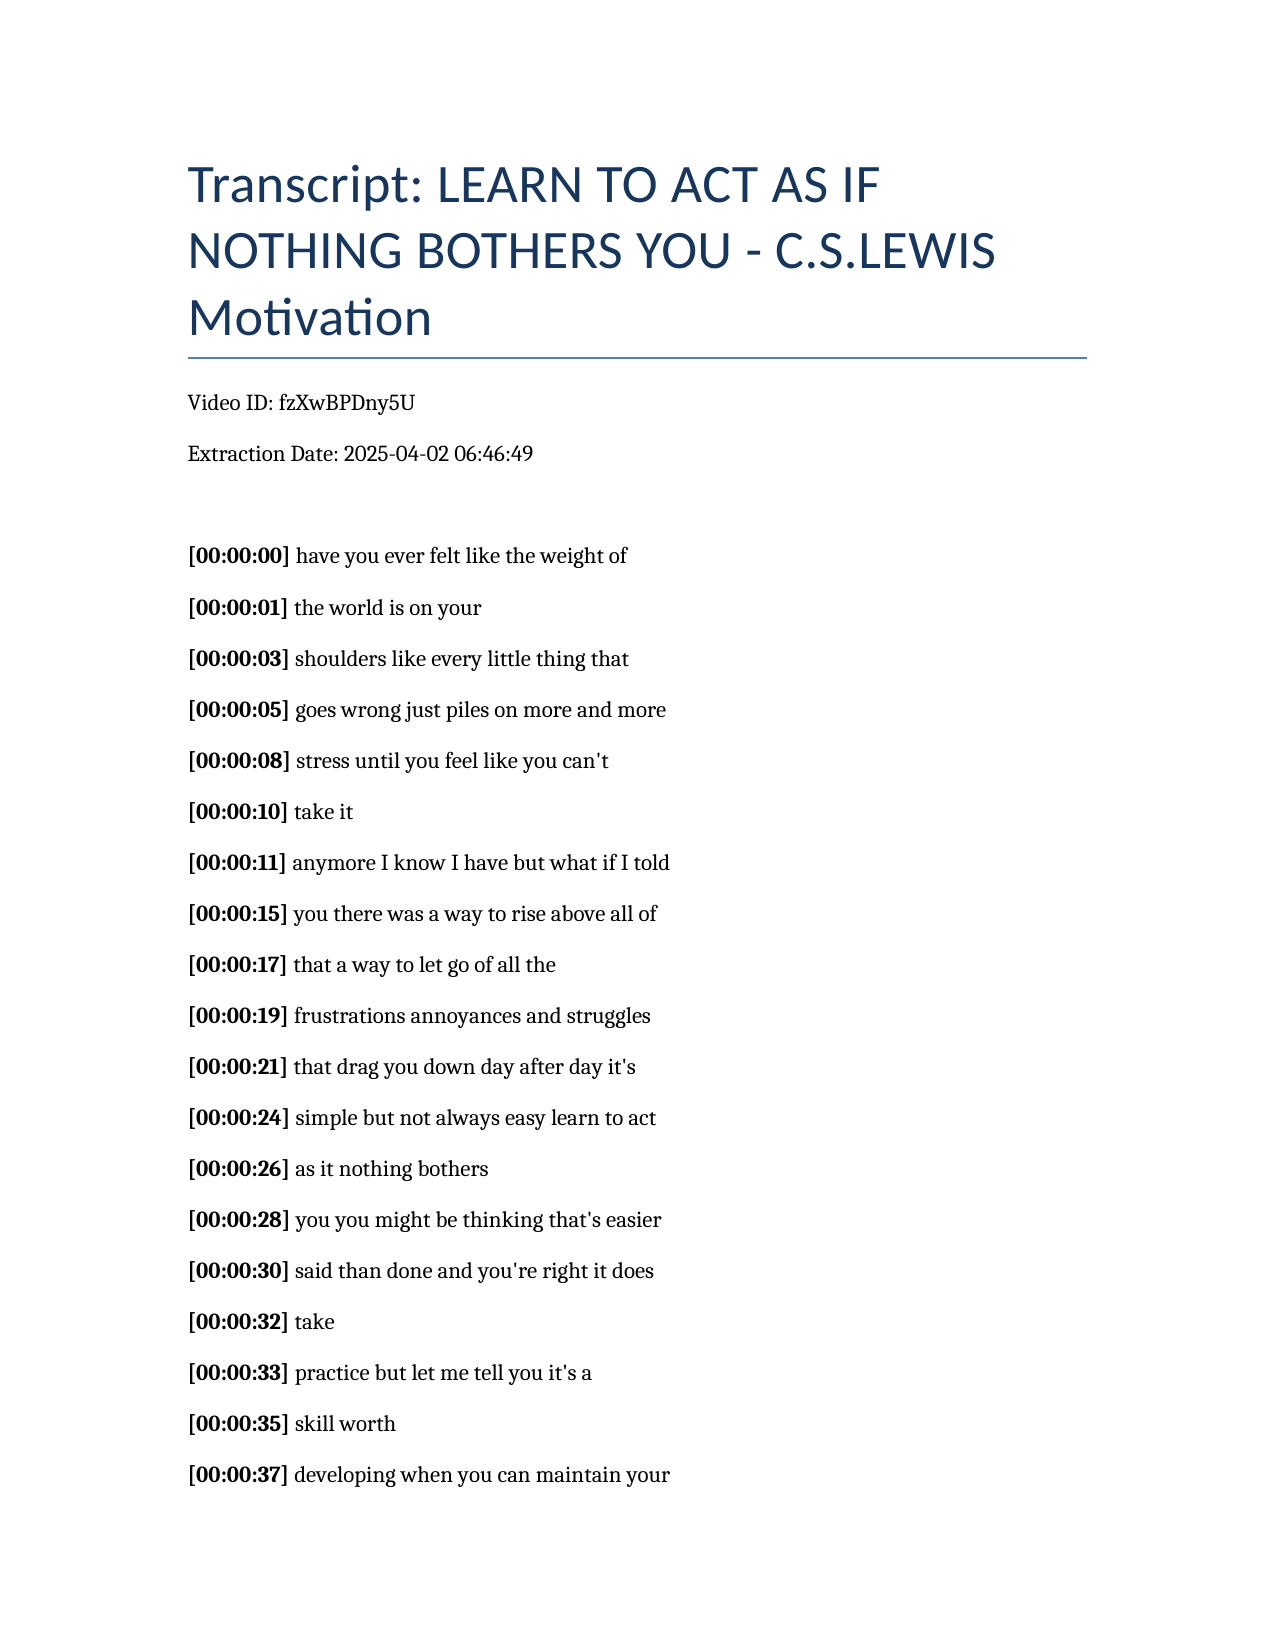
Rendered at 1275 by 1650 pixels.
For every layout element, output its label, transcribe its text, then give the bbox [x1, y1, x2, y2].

text [00:00:21] that drag you down day after day it's [187, 1054, 1087, 1080]
text [00:00:00] have you ever felt like the weight of [187, 543, 1087, 569]
text Extraction Date: 2025-04-02 06:46:49 [187, 441, 1087, 467]
text [00:00:03] shoulders like every little thing that [187, 645, 1087, 672]
text [00:00:37] developing when you can maintain your [187, 1462, 1087, 1488]
text [00:00:11] anymore I know I have but what if I told [187, 849, 1087, 876]
title Transcript: LEARN TO ACT AS IF NOTHING BOTHERS YOU - C.S.LEWIS Motivation [187, 150, 1087, 359]
text [00:00:33] practice but let me tell you it's a [187, 1360, 1087, 1386]
text [00:00:30] said than done and you're right it does [187, 1258, 1087, 1284]
text [00:00:15] you there was a way to rise above all of [187, 901, 1087, 927]
text [00:00:28] you you might be thinking that's easier [187, 1207, 1087, 1233]
text [00:00:08] stress until you feel like you can't [187, 747, 1087, 774]
text [00:00:10] take it [187, 798, 1087, 825]
text [00:00:05] goes wrong just piles on more and more [187, 696, 1087, 723]
text [00:00:24] simple but not always easy learn to act [187, 1105, 1087, 1131]
text [00:00:19] frustrations annoyances and struggles [187, 1003, 1087, 1029]
text [00:00:35] skill worth [187, 1411, 1087, 1437]
text [00:00:26] as it nothing bothers [187, 1156, 1087, 1182]
text [00:00:32] take [187, 1309, 1087, 1335]
text [00:00:17] that a way to let go of all the [187, 952, 1087, 978]
text [00:00:01] the world is on your [187, 594, 1087, 621]
text Video ID: fzXwBPDny5U [187, 390, 1087, 416]
